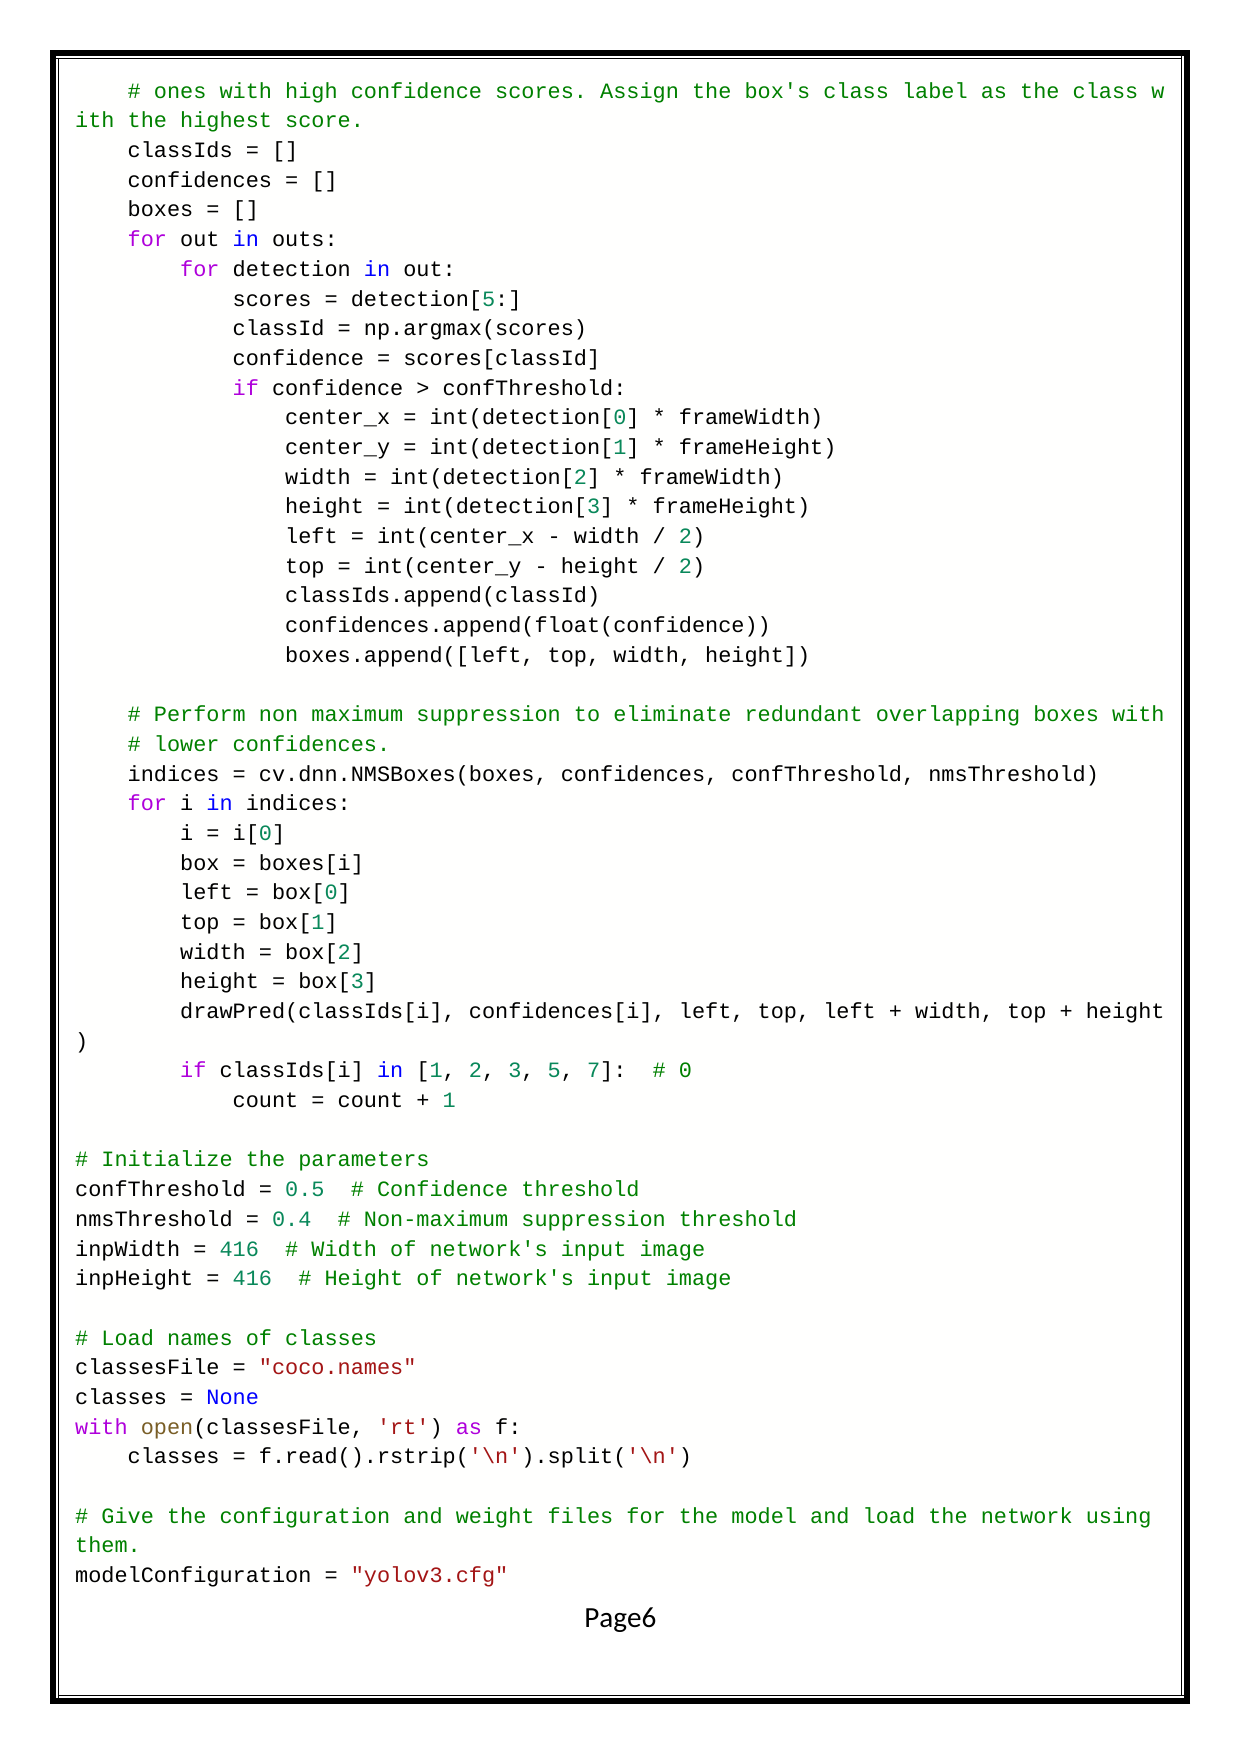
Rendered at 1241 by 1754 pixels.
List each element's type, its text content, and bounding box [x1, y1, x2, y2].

text classId = np.argmax(scores) [75, 312, 1165, 342]
text nmsThreshold = 0.4 # Non-maximum suppression threshold [75, 1203, 1165, 1233]
text # Perform non maximum suppression to eliminate redundant overlapping boxes with [75, 698, 1165, 728]
text top = box[1] [75, 906, 1165, 936]
text confidences.append(float(confidence)) [75, 609, 1165, 639]
text if confidence > confThreshold: [75, 372, 1165, 402]
text for out in outs: [75, 223, 1165, 253]
text classes = None [75, 1381, 1165, 1411]
text top = int(center_y - height / 2) [75, 550, 1165, 580]
text inpHeight = 416 # Height of network's input image [75, 1262, 1165, 1292]
text # ones with high confidence scores. Assign the box's class label as the class with the highest score. [75, 75, 1165, 134]
text boxes = [] [75, 194, 1165, 223]
text width = box[2] [75, 936, 1165, 966]
text indices = cv.dnn.NMSBoxes(boxes, confidences, confThreshold, nmsThreshold) [75, 758, 1165, 787]
text left = box[0] [75, 877, 1165, 906]
text i = i[0] [75, 817, 1165, 847]
text confThreshold = 0.5 # Confidence threshold [75, 1173, 1165, 1203]
text height = int(detection[3] * frameHeight) [75, 491, 1165, 520]
text # lower confidences. [75, 728, 1165, 758]
text confidence = scores[classId] [75, 342, 1165, 372]
text for i in indices: [75, 787, 1165, 817]
text classesFile = "coco.names" [75, 1352, 1165, 1381]
text # Give the configuration and weight files for the model and load the network using them. [75, 1500, 1165, 1559]
text width = int(detection[2] * frameWidth) [75, 461, 1165, 491]
text drawPred(classIds[i], confidences[i], left, top, left + width, top + height) [75, 995, 1165, 1055]
text confidences = [] [75, 164, 1165, 194]
text # Load names of classes [75, 1322, 1165, 1352]
text if classIds[i] in [1, 2, 3, 5, 7]: # 0 [75, 1055, 1165, 1084]
text center_x = int(detection[0] * frameWidth) [75, 402, 1165, 431]
text box = boxes[i] [75, 847, 1165, 877]
text left = int(center_x - width / 2) [75, 520, 1165, 550]
text height = box[3] [75, 966, 1165, 995]
text classIds = [] [75, 134, 1165, 164]
text classIds.append(classId) [75, 580, 1165, 609]
text with open(classesFile, 'rt') as f: [75, 1411, 1165, 1441]
text center_y = int(detection[1] * frameHeight) [75, 431, 1165, 461]
text for detection in out: [75, 253, 1165, 283]
text boxes.append([left, top, width, height]) [75, 639, 1165, 669]
text # Initialize the parameters [75, 1144, 1165, 1173]
text count = count + 1 [75, 1084, 1165, 1114]
text inpWidth = 416 # Width of network's input image [75, 1233, 1165, 1262]
text classes = f.read().rstrip('\n').split('\n') [75, 1441, 1165, 1470]
text scores = detection[5:] [75, 283, 1165, 312]
text modelConfiguration = "yolov3.cfg" [75, 1559, 1165, 1589]
